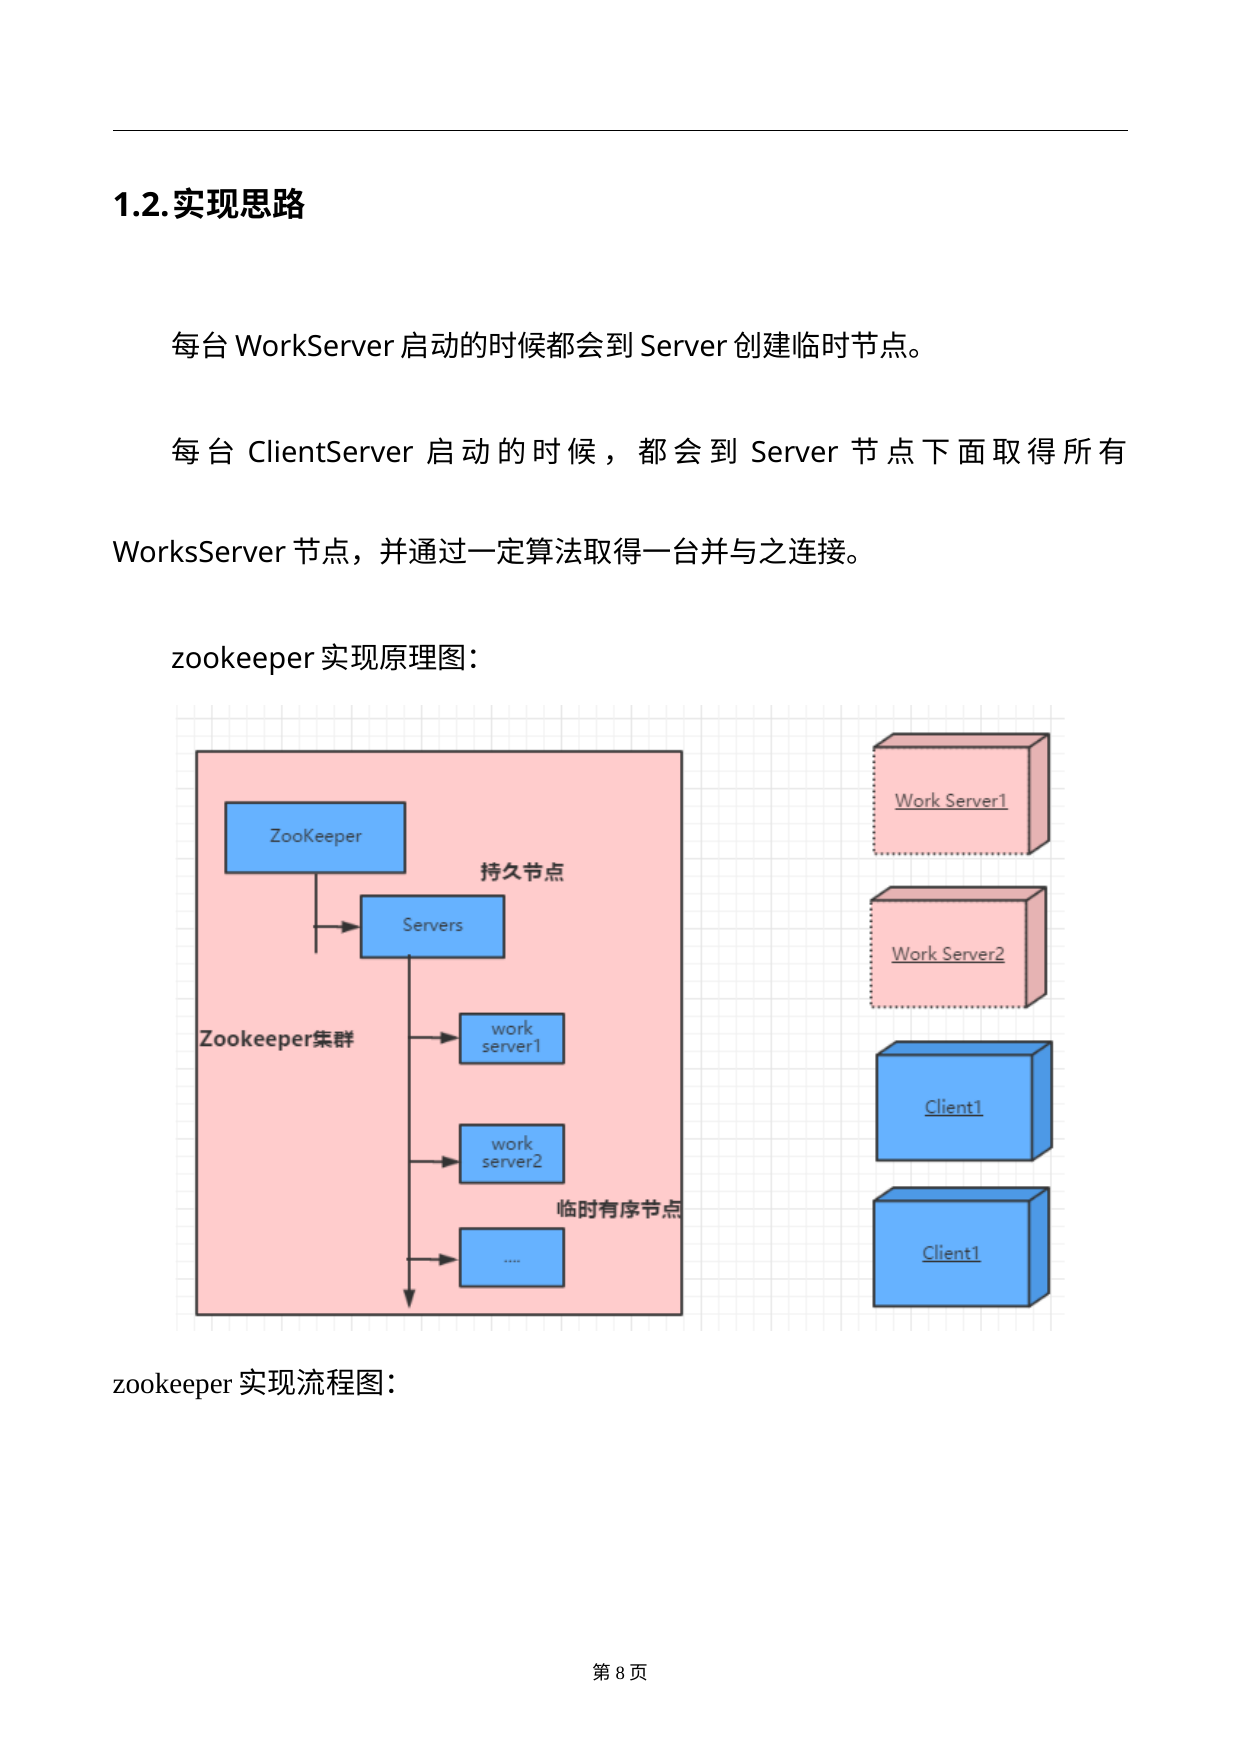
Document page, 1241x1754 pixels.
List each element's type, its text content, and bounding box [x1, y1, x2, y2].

text 每台WorkServer启动的时候都会到Server创建临时节点。 [112, 304, 1128, 384]
text 实现思路 [112, 163, 1128, 242]
picture [175, 705, 1065, 1331]
text zookeeper实现流程图： [112, 1341, 1128, 1420]
text zookeeper实现原理图： [112, 616, 1128, 695]
text 每台ClientServer启动的时候，都会到Server节点下面取得所有WorksServer节点，并通过一定算法取得一台并与之连接。 [112, 411, 1128, 589]
